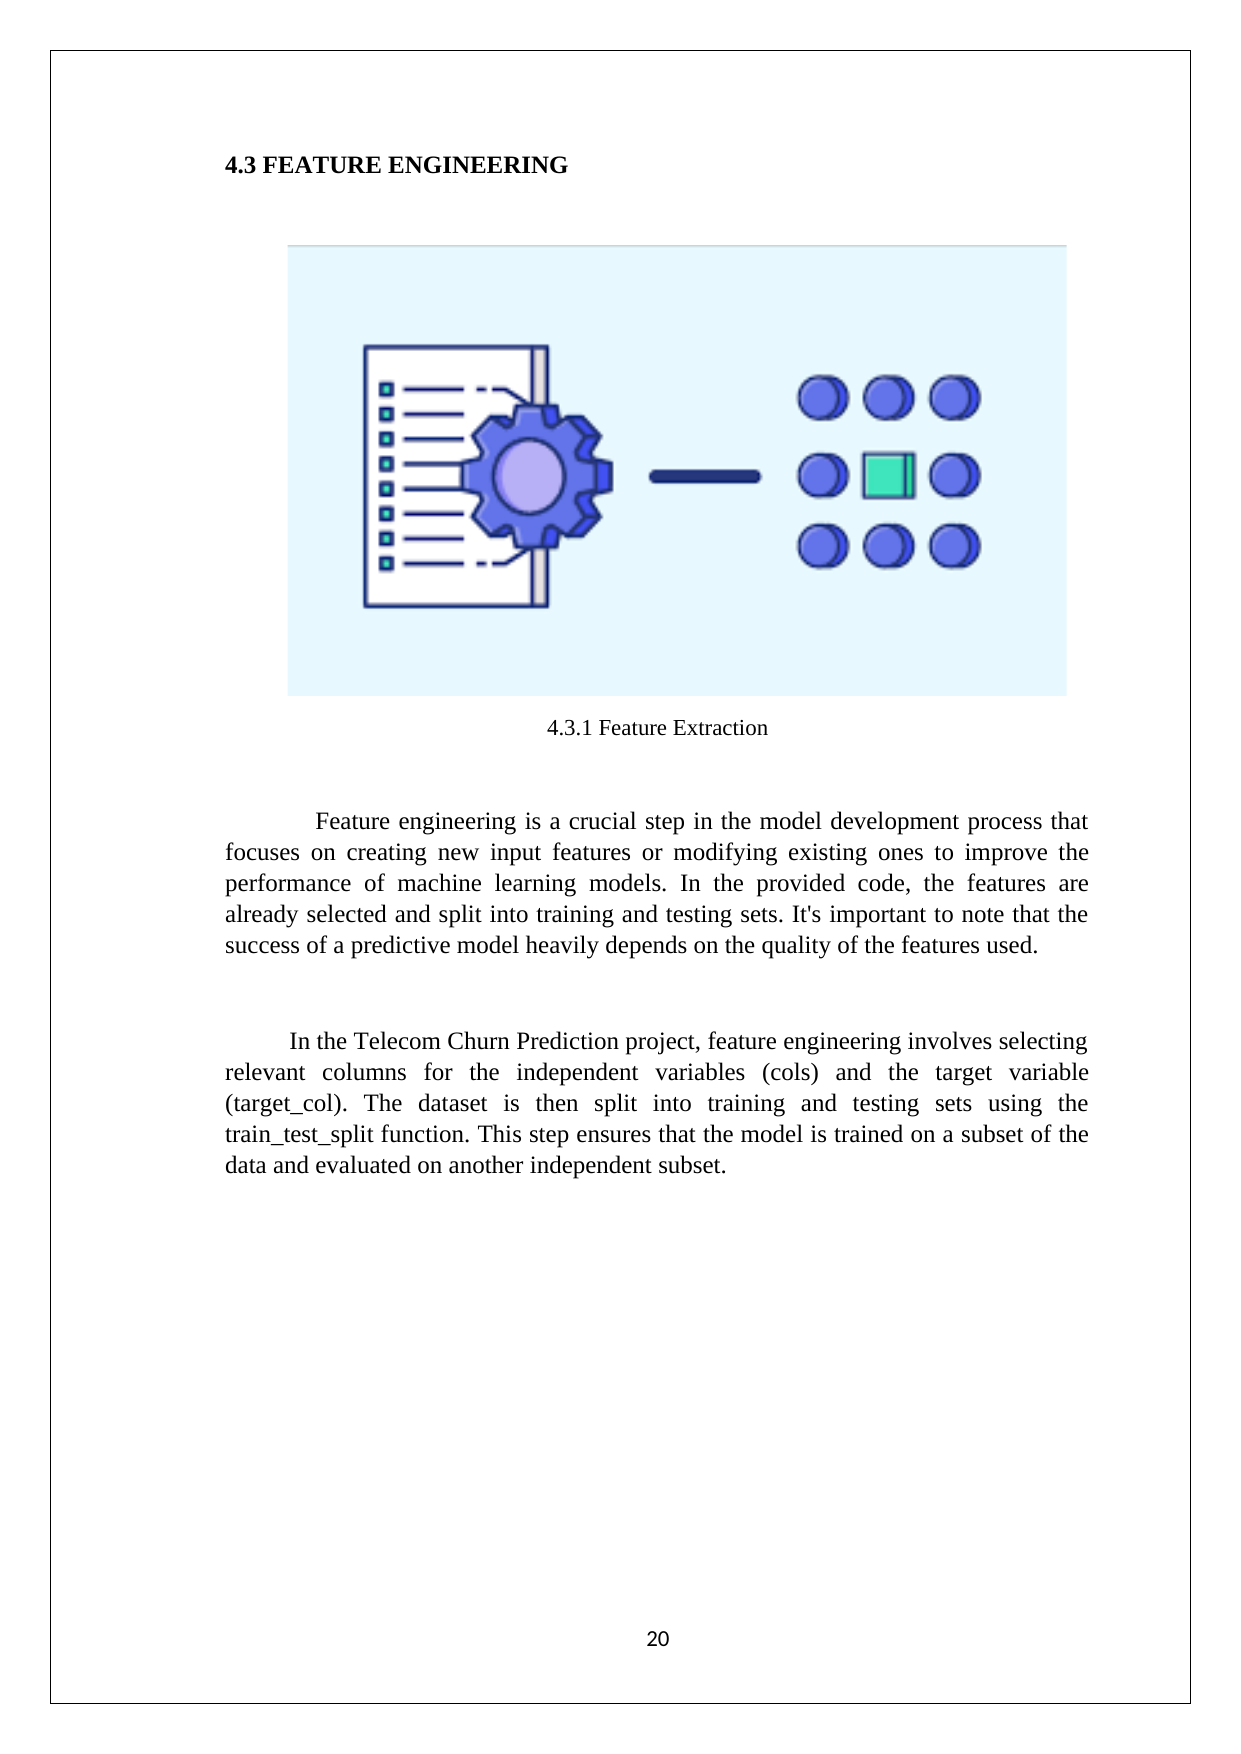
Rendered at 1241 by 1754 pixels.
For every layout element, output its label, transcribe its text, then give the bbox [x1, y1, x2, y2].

text Feature engineering is a crucial step in the model development process that focuses on creating new input features or modifying existing ones to improve the performance of machine learning models. In the provided code, the features are already selected and split into training and testing sets. It's important to note that the success of a predictive model heavily depends on the quality of the features used. [225, 806, 1090, 959]
text In the Telecom Churn Prediction project, feature engineering involves selecting relevant columns for the independent variables (cols) and the target variable (target_col). The dataset is then split into training and testing sets using the train_test_split function. This step ensures that the model is trained on a subset of the data and evaluated on another independent subset. [225, 1026, 1090, 1179]
text 4.3 FEATURE ENGINEERING [225, 150, 1090, 179]
picture [287, 245, 1067, 696]
text 4.3.1 Feature Extraction [225, 714, 1090, 741]
